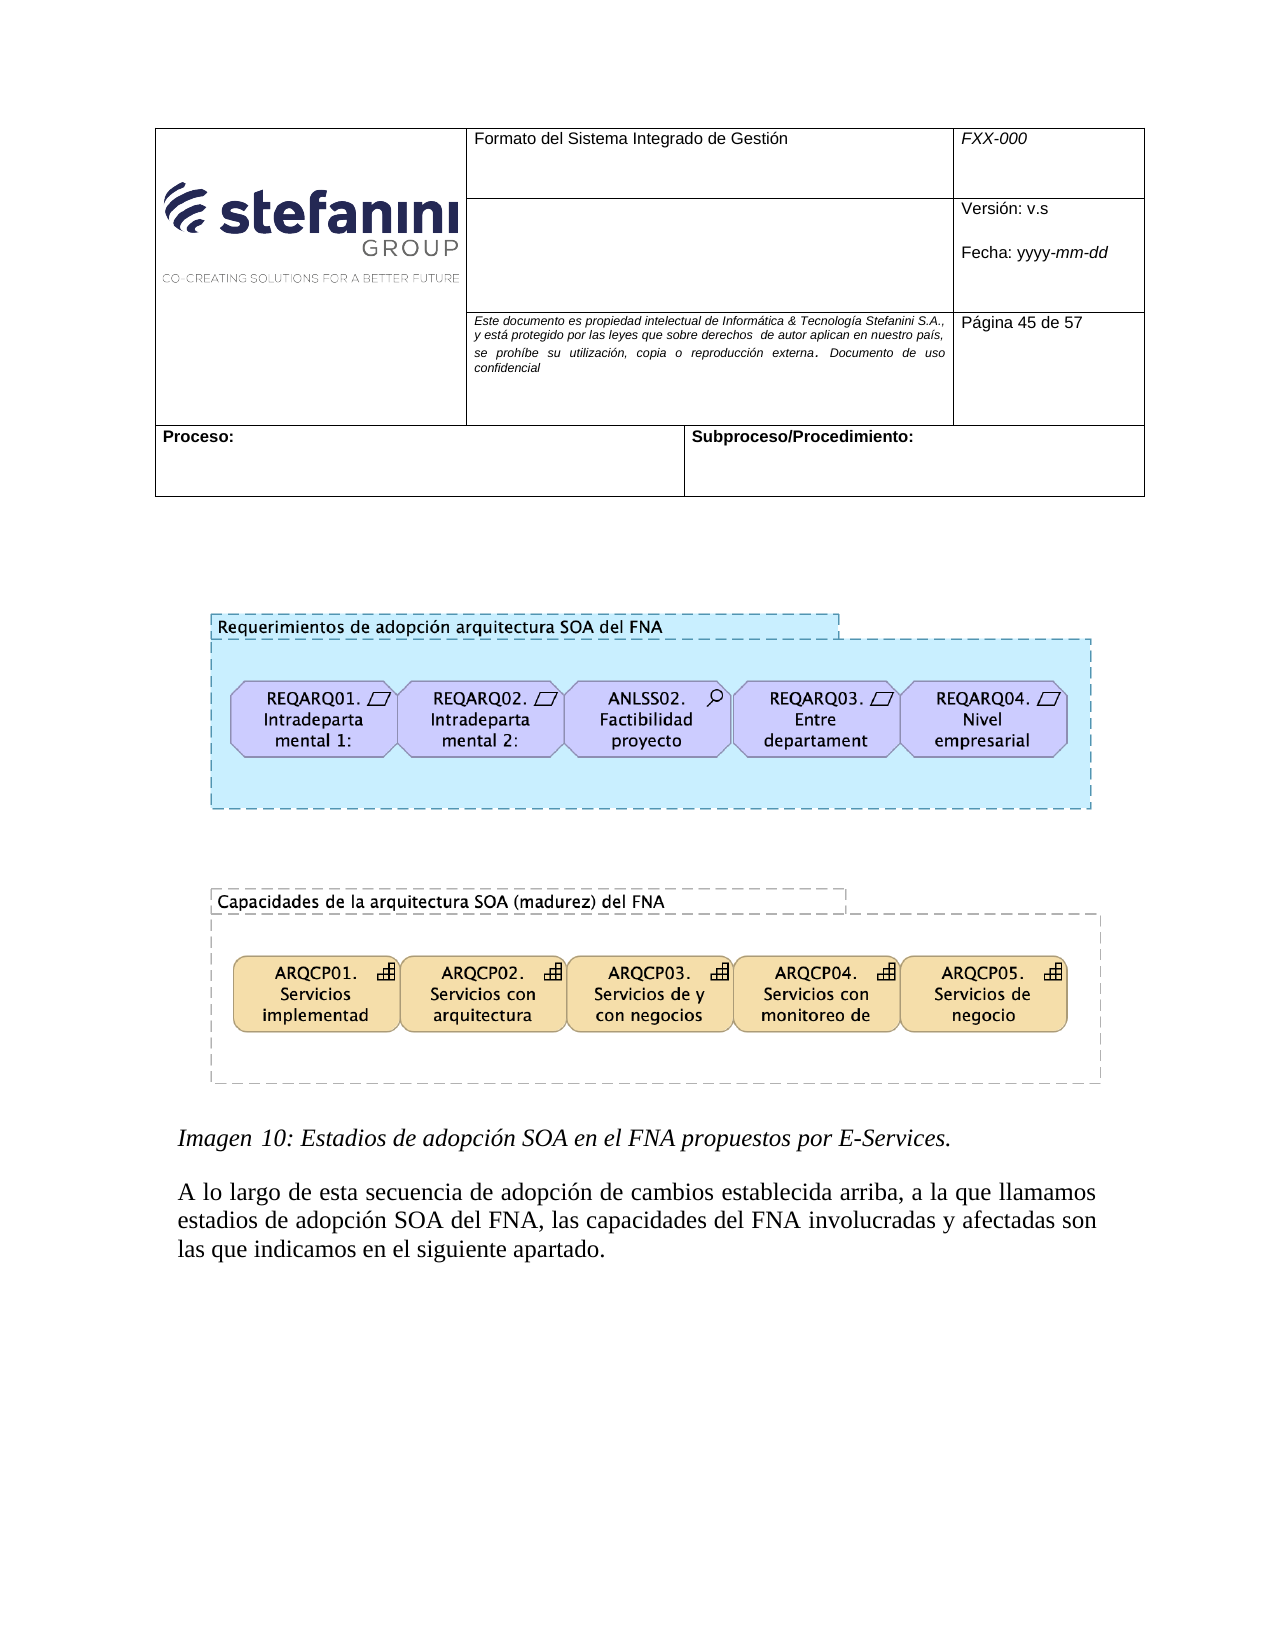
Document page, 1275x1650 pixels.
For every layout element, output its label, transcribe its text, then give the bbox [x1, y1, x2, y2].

text A lo largo de esta secuencia de adopción de cambios establecida arriba, a la que llamamos estadios de adopción SOA del FNA, las capacidades del FNA involucradas y afectadas son las que indicamos en el siguiente apartado. [177, 1177, 1098, 1263]
picture [162, 182, 460, 286]
picture [196, 599, 1115, 1098]
text Imagen 10: Estadios de adopción SOA en el FNA propuestos por E-Services. [177, 1123, 1098, 1152]
